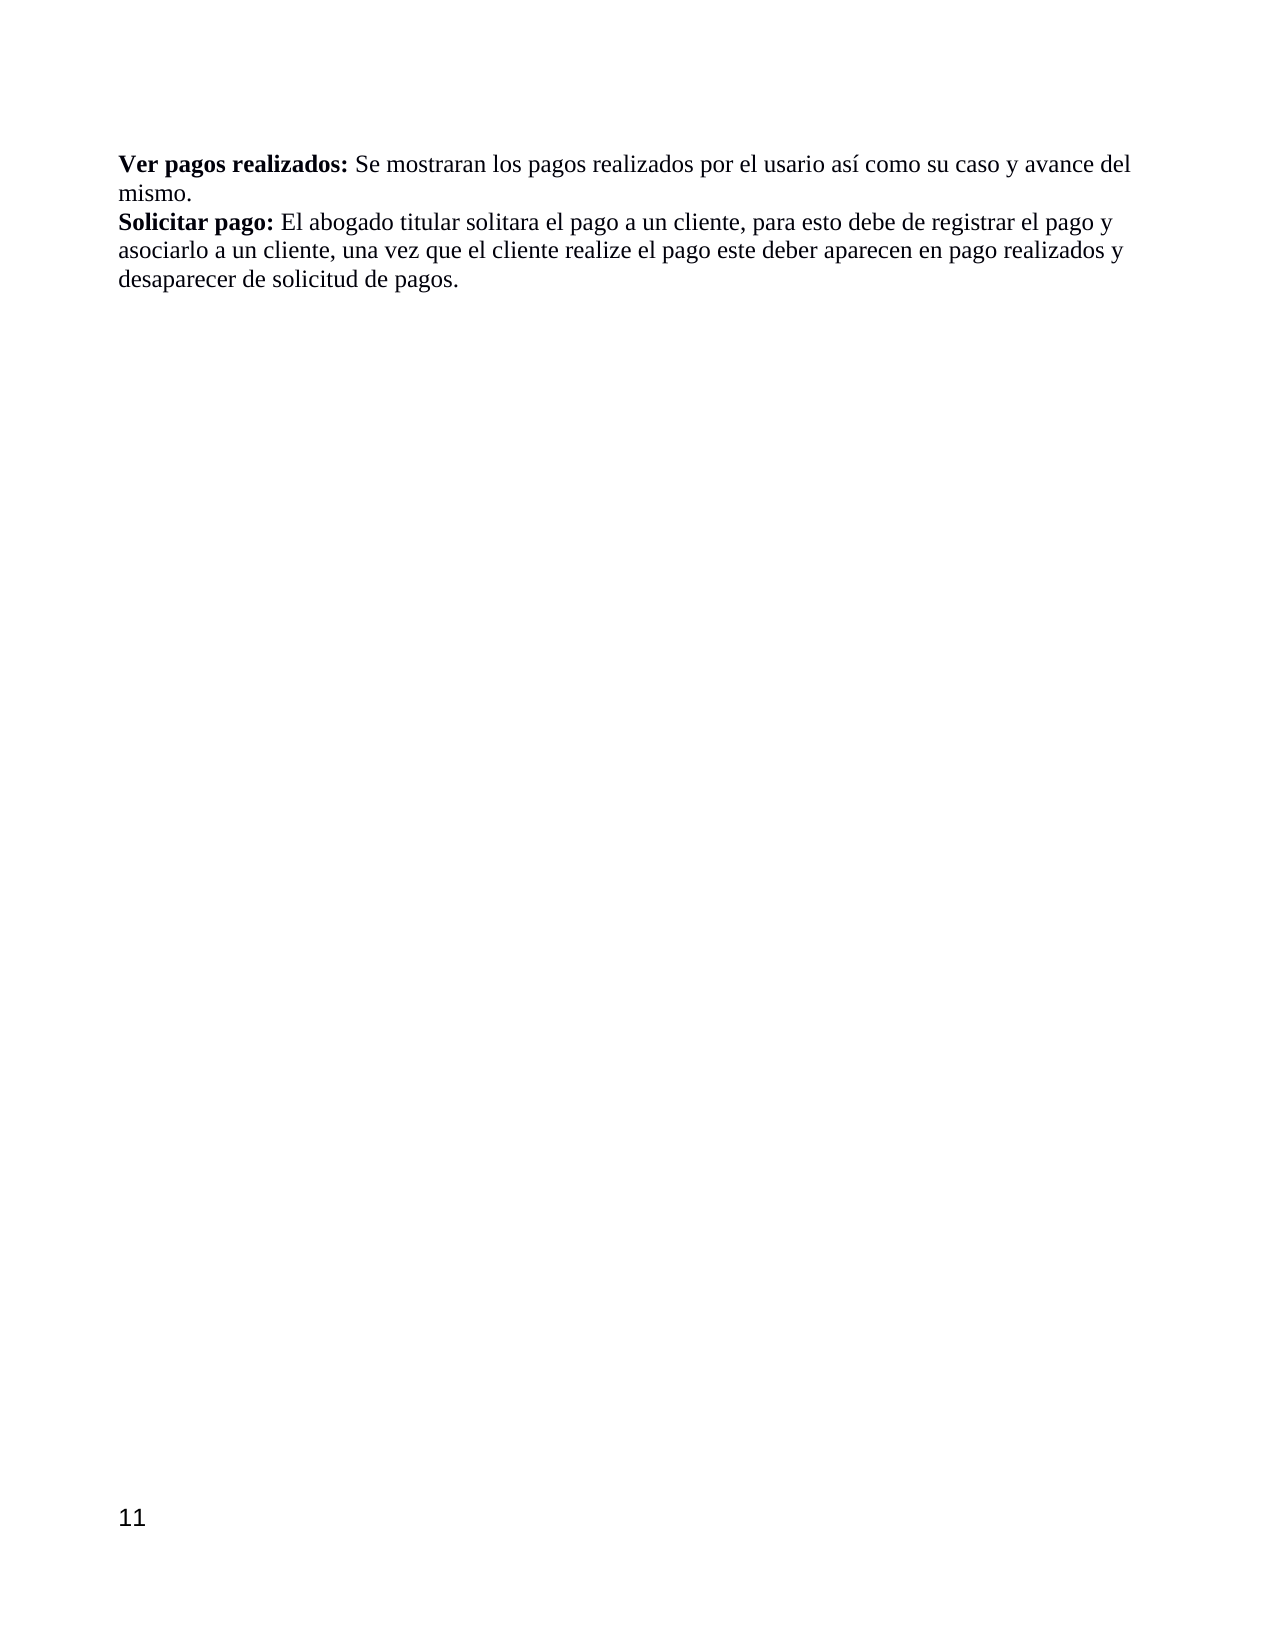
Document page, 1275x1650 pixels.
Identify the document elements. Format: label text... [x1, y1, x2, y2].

text Solicitar pago: El abogado titular solitara el pago a un cliente, para esto debe de registrar el pago y asociarlo a un cliente, una vez que el cliente realize el pago este deber aparecen en pago realizados y desaparecer de solicitud de pagos. [118, 207, 1157, 293]
text Ver pagos realizados: Se mostraran los pagos realizados por el usario así como su caso y avance del mismo. [118, 149, 1157, 207]
